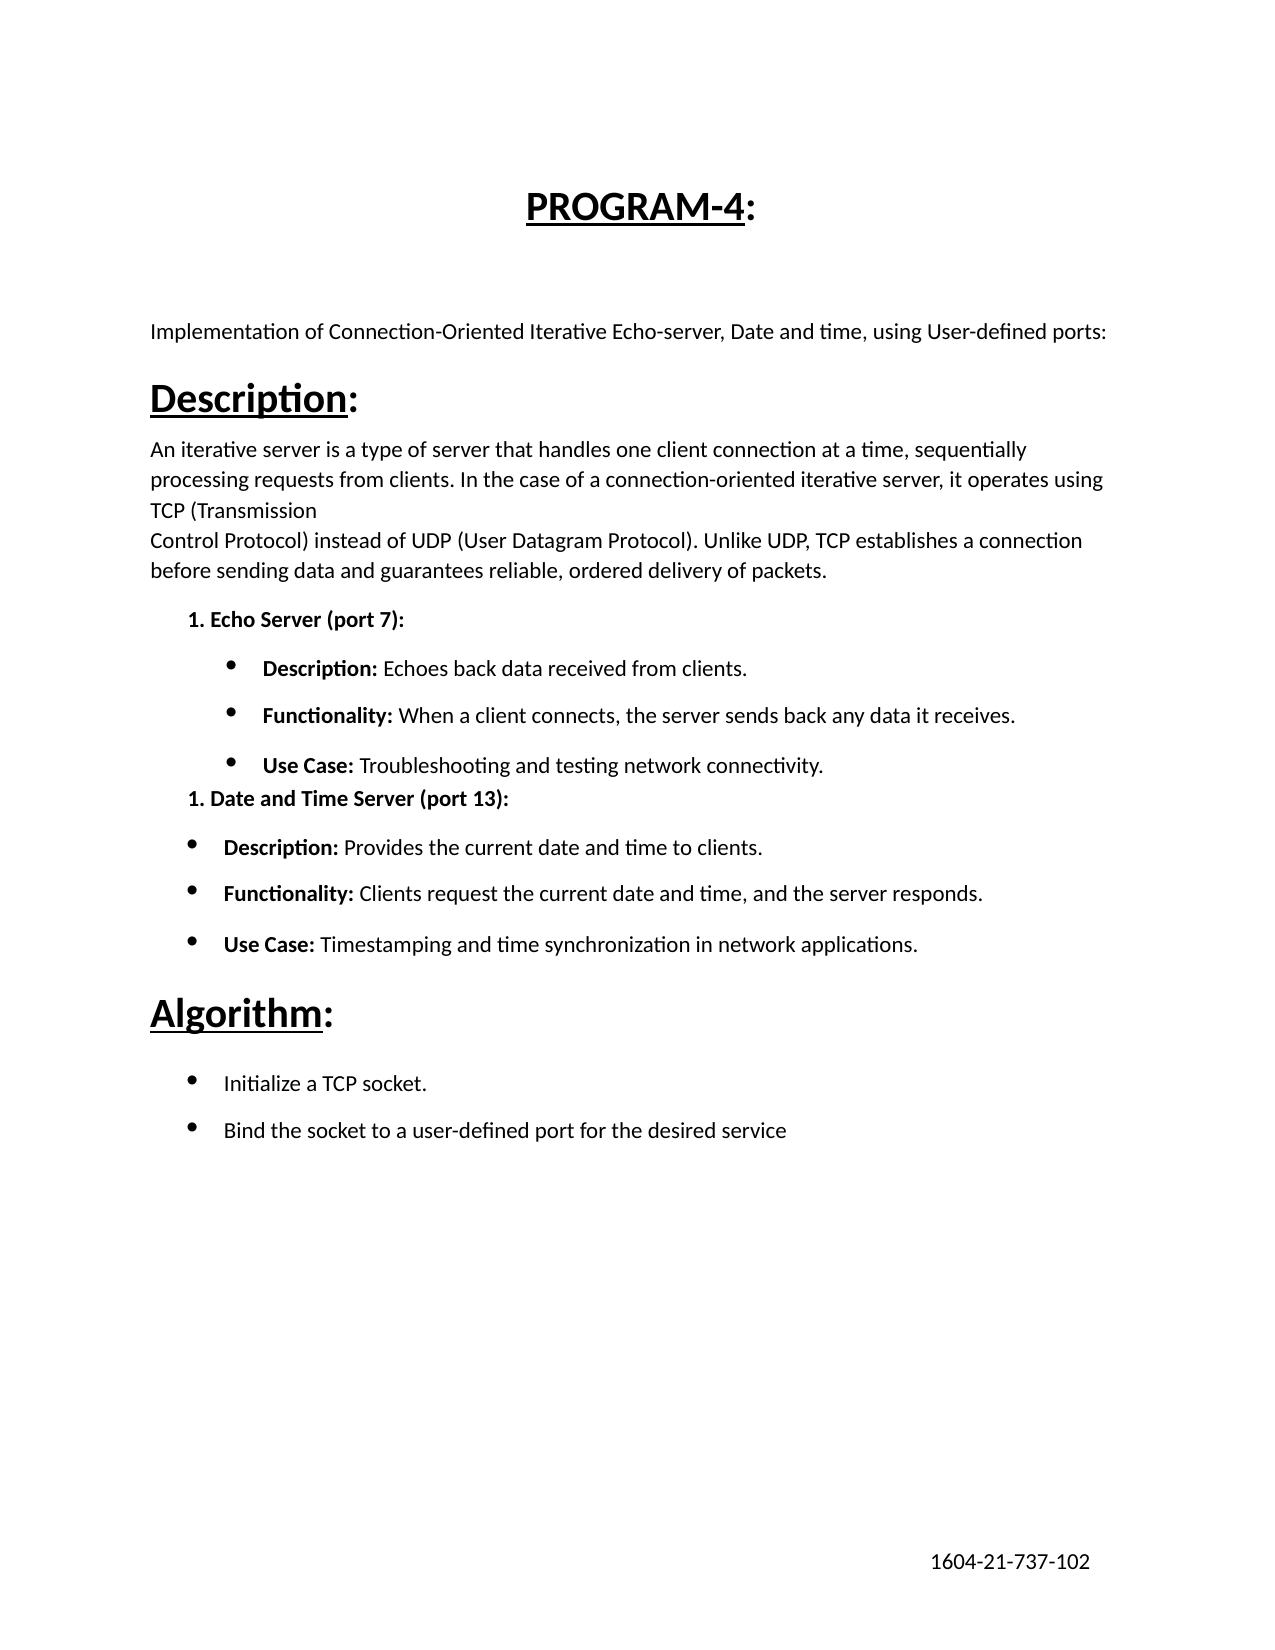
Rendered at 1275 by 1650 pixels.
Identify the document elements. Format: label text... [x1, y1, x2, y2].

text An iterative server is a type of server that handles one client connection at a time, sequentially processing requests from clients. In the case of a connection-oriented iterative server, it operates using TCP (Transmission [150, 435, 1113, 524]
text Implementation of Connection-Oriented Iterative Echo-server, Date and time, using User-defined ports: [150, 317, 1113, 345]
list Bind the socket to a user-defined port for the desired service [186, 1107, 1113, 1145]
list Description: Provides the current date and time to clients. [186, 824, 1113, 862]
text Algorithm: [150, 987, 1113, 1038]
list Functionality: Clients request the current date and time, and the server responds. [186, 870, 1113, 909]
text Description: [150, 372, 1113, 423]
text 1. Date and Time Server (port 13): [187, 784, 1113, 812]
list Functionality: When a client connects, the server sends back any data it receives. [225, 692, 1113, 730]
text Control Protocol) instead of UDP (User Datagram Protocol). Unlike UDP, TCP establishes a connection before sending data and guarantees reliable, ordered delivery of packets. [150, 526, 1113, 584]
text PROGRAM-4: [169, 180, 1113, 231]
list Description: Echoes back data received from clients. [225, 645, 1113, 683]
list Use Case: Troubleshooting and testing network connectivity. [225, 742, 1113, 781]
list Use Case: Timestamping and time synchronization in network applications. [186, 921, 1113, 960]
list Initialize a TCP socket. [186, 1060, 1113, 1099]
text 1. Echo Server (port 7): [187, 605, 1113, 633]
